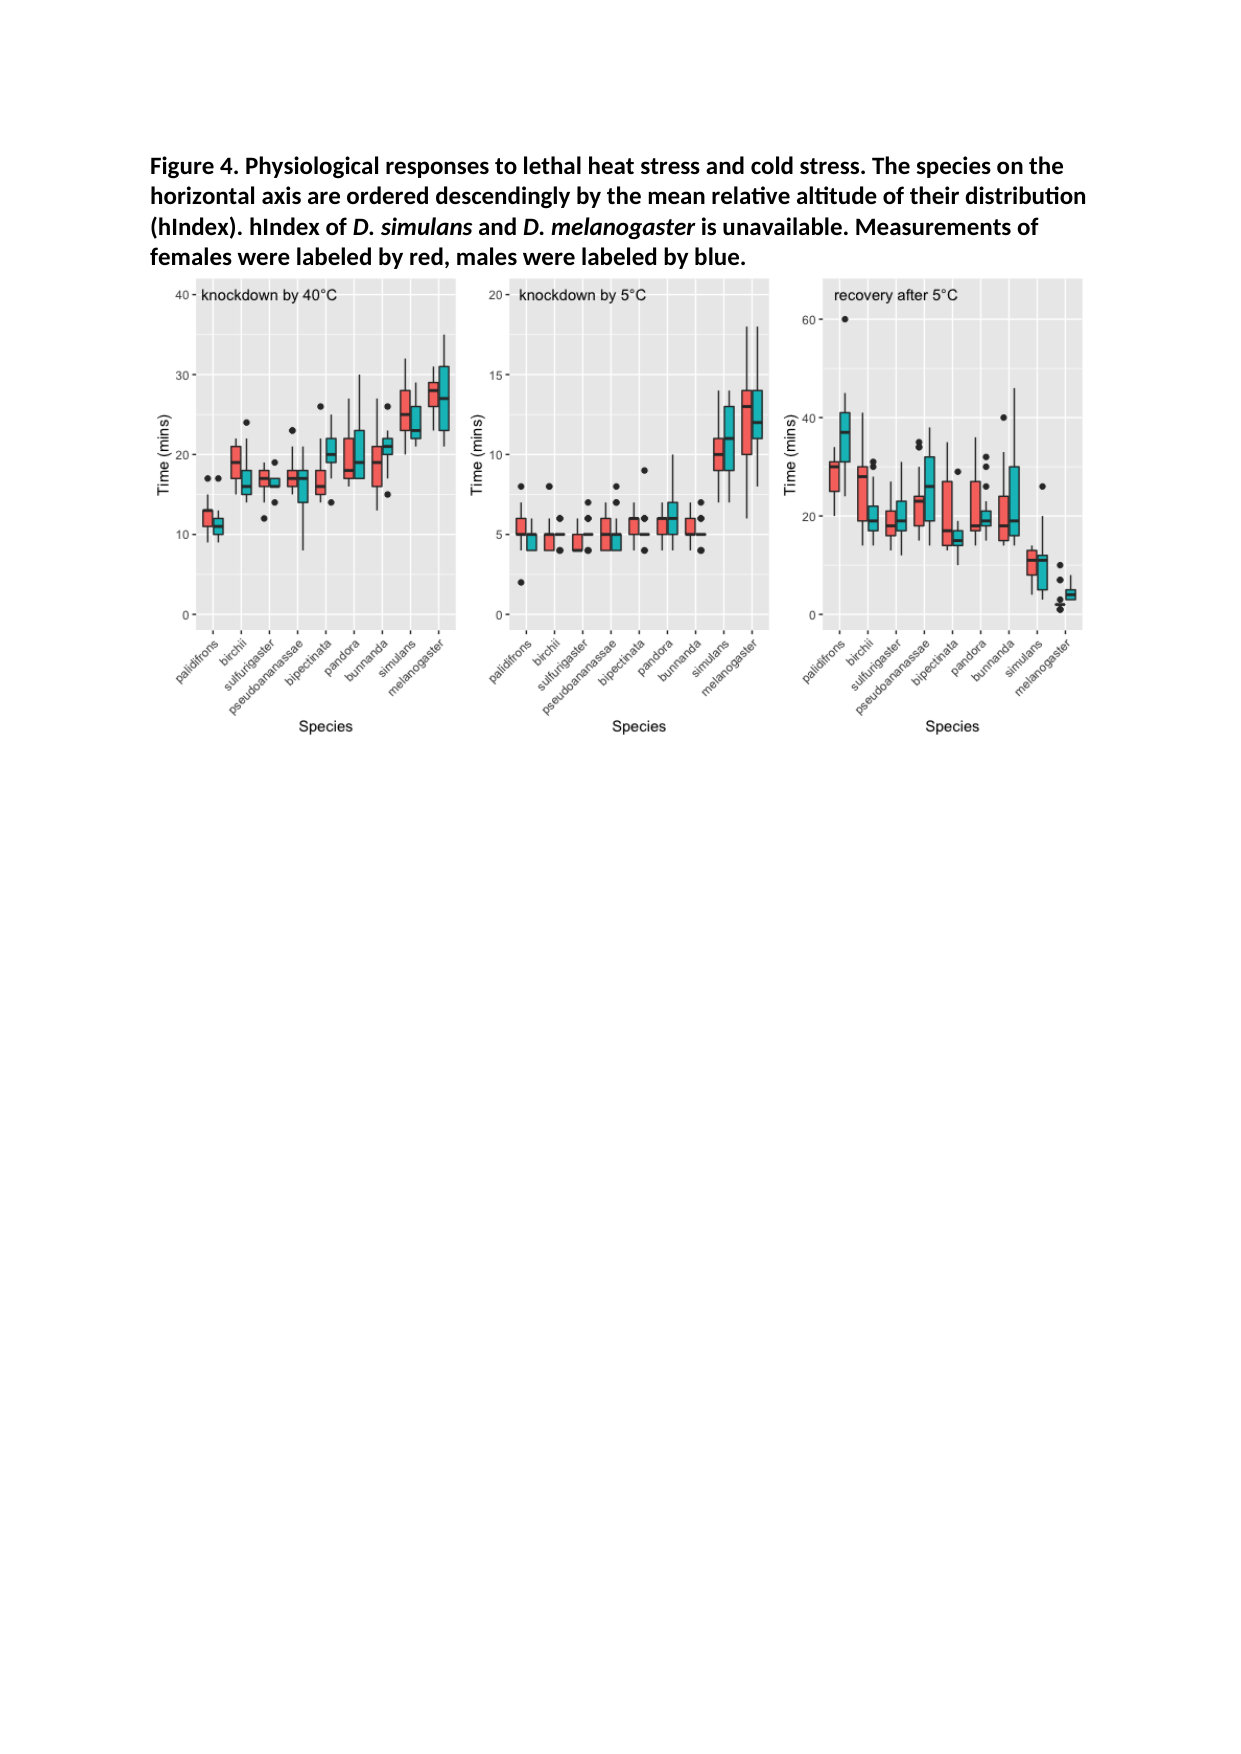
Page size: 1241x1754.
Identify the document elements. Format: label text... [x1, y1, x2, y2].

text Figure 4. Physiological responses to lethal heat stress and cold stress. The species on the horizontal axis are ordered descendingly by the mean relative altitude of their distribution (hIndex). hIndex of D. simulans and D. melanogaster is unavailable. Measurements of females were labeled by red, males were labeled by blue. [150, 150, 1090, 272]
picture [150, 272, 1090, 742]
